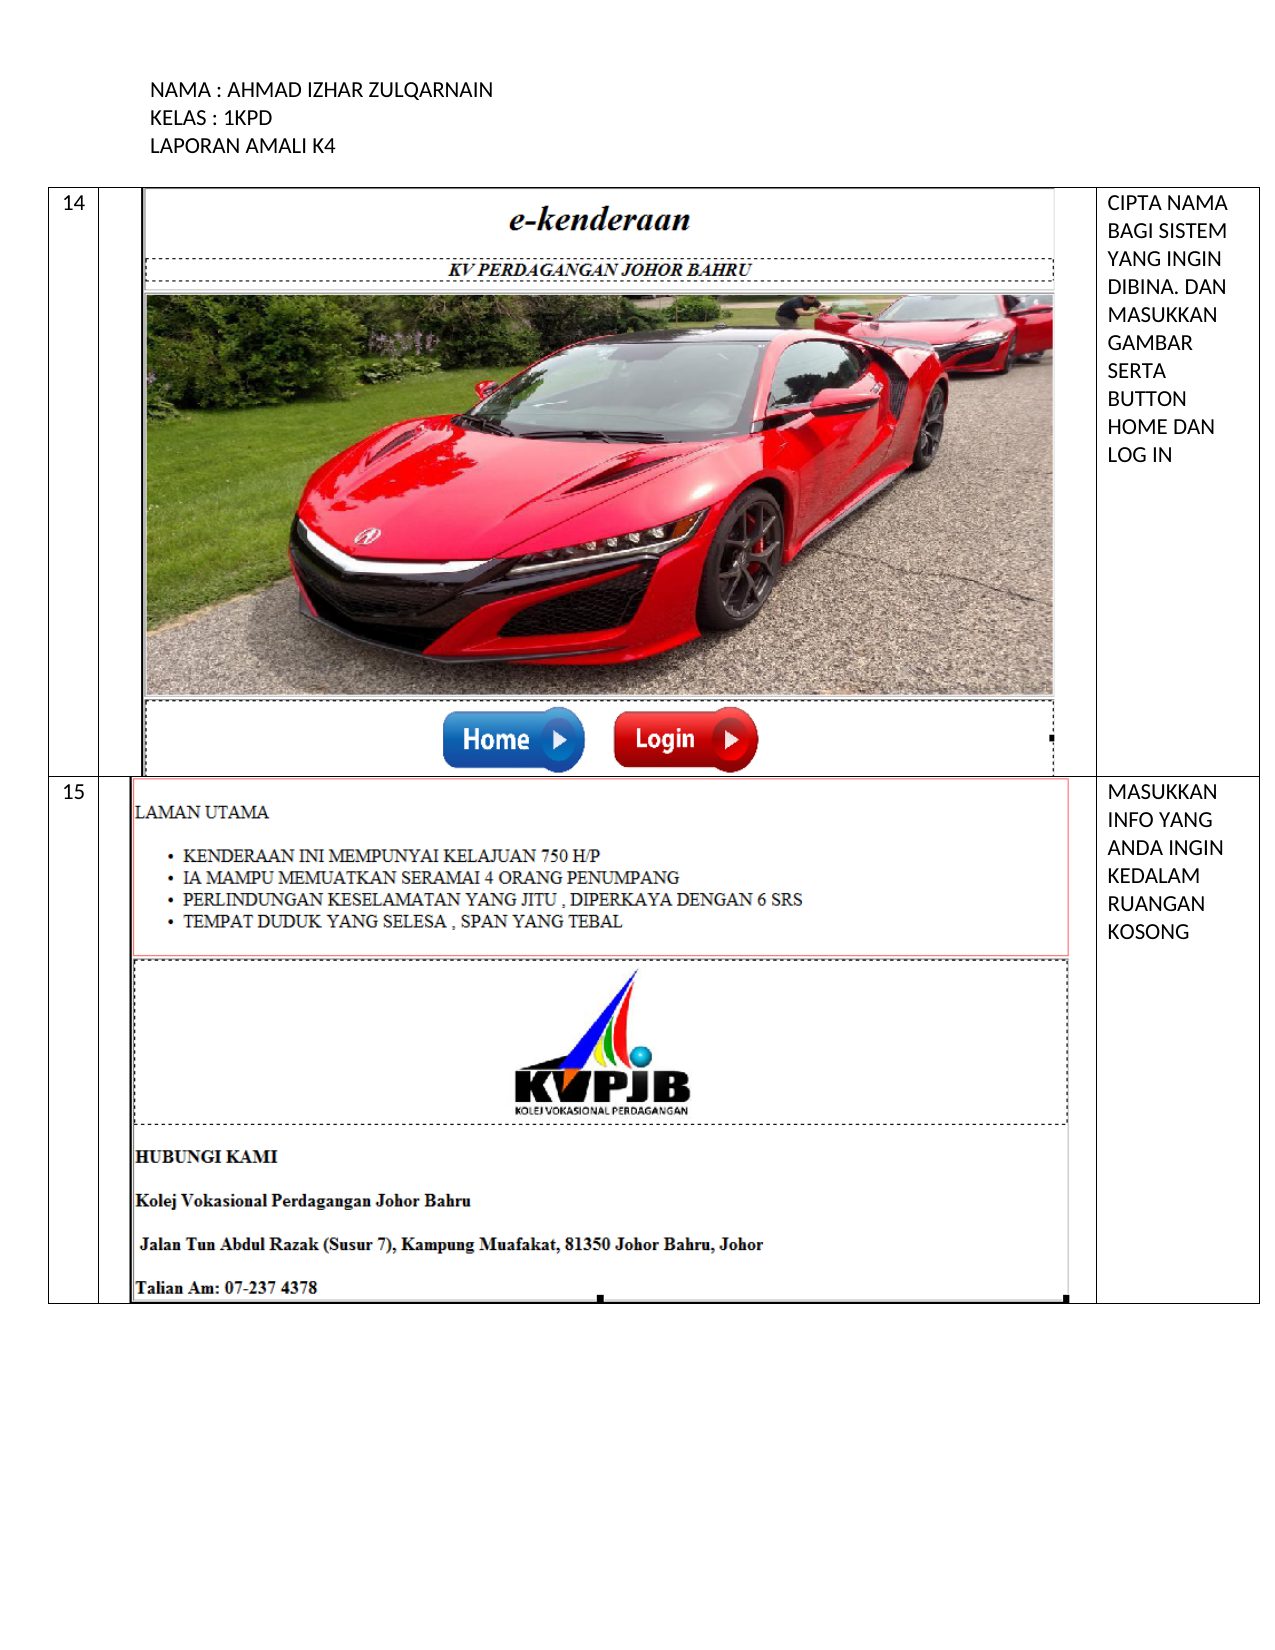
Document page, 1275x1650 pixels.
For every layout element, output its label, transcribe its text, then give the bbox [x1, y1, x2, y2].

table_cell [1070, 777, 1096, 1302]
table_cell 14 [49, 188, 98, 776]
picture [125, 777, 1070, 1303]
table_cell CIPTA NAMA BAGI SISTEM YANG INGIN DIBINA. DAN MASUKKAN GAMBAR SERTA BUTTON HOME DAN LOG IN [1097, 188, 1259, 776]
table_cell [99, 777, 125, 1302]
picture [140, 188, 1055, 776]
table_cell MASUKKAN INFO YANG ANDA INGIN KEDALAM RUANGAN KOSONG [1097, 777, 1259, 1302]
table_cell 15 [49, 777, 98, 1302]
table_cell [99, 188, 140, 776]
table_cell [1055, 188, 1096, 776]
